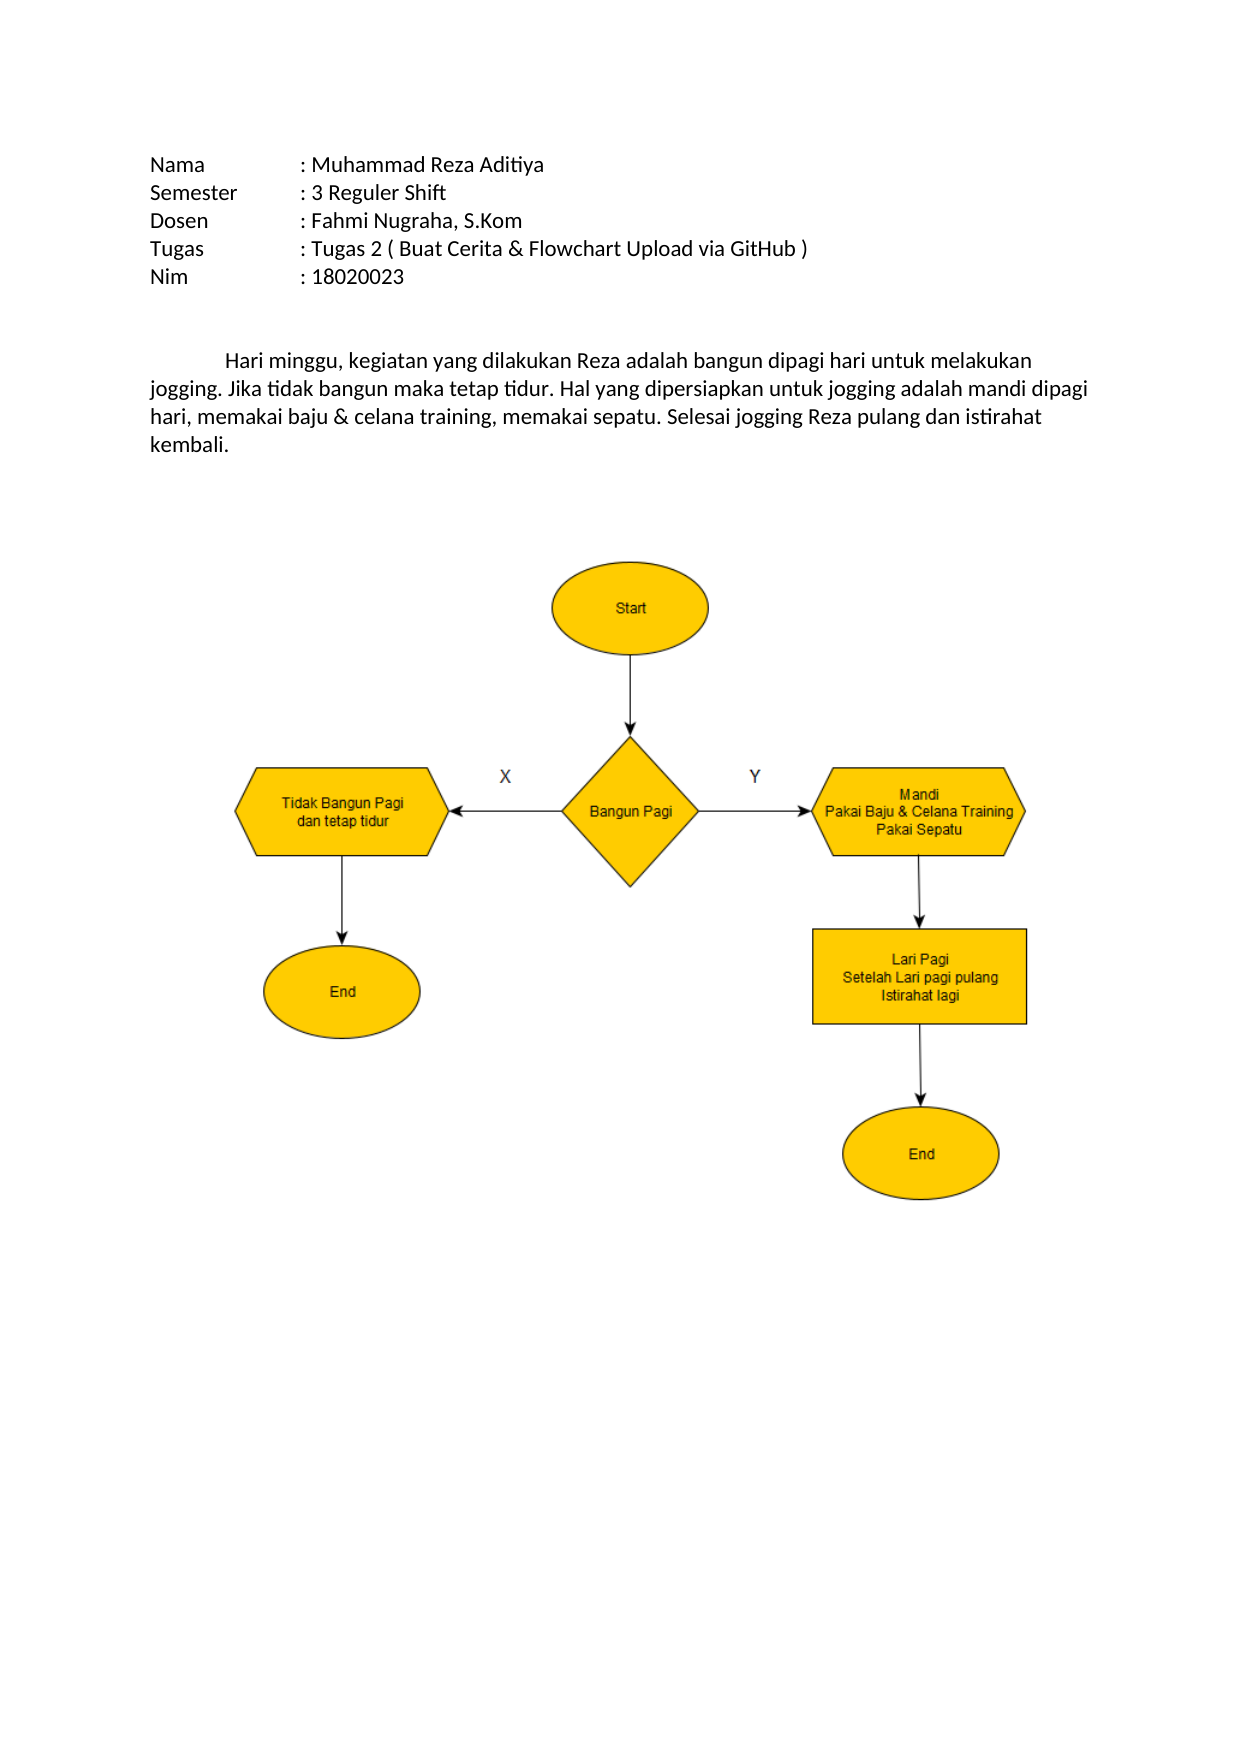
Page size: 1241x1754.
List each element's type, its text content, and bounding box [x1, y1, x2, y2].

text Nama : Muhammad Reza Aditiya [150, 150, 1090, 178]
text Hari minggu, kegiatan yang dilakukan Reza adalah bangun dipagi hari untuk melakukan jogging. Jika tidak bangun maka tetap tidur. Hal yang dipersiapkan untuk jogging adalah mandi dipagi hari, memakai baju & celana training, memakai sepatu. Selesai jogging Reza pulang dan istirahat kembali. [150, 346, 1090, 458]
text Tugas : Tugas 2 ( Buat Cerita & Flowchart Upload via GitHub ) [150, 234, 1090, 262]
picture [100, 486, 1163, 1276]
text Dosen : Fahmi Nugraha, S.Kom [150, 206, 1090, 234]
text Nim : 18020023 [150, 262, 1090, 290]
text Semester : 3 Reguler Shift [150, 178, 1090, 206]
